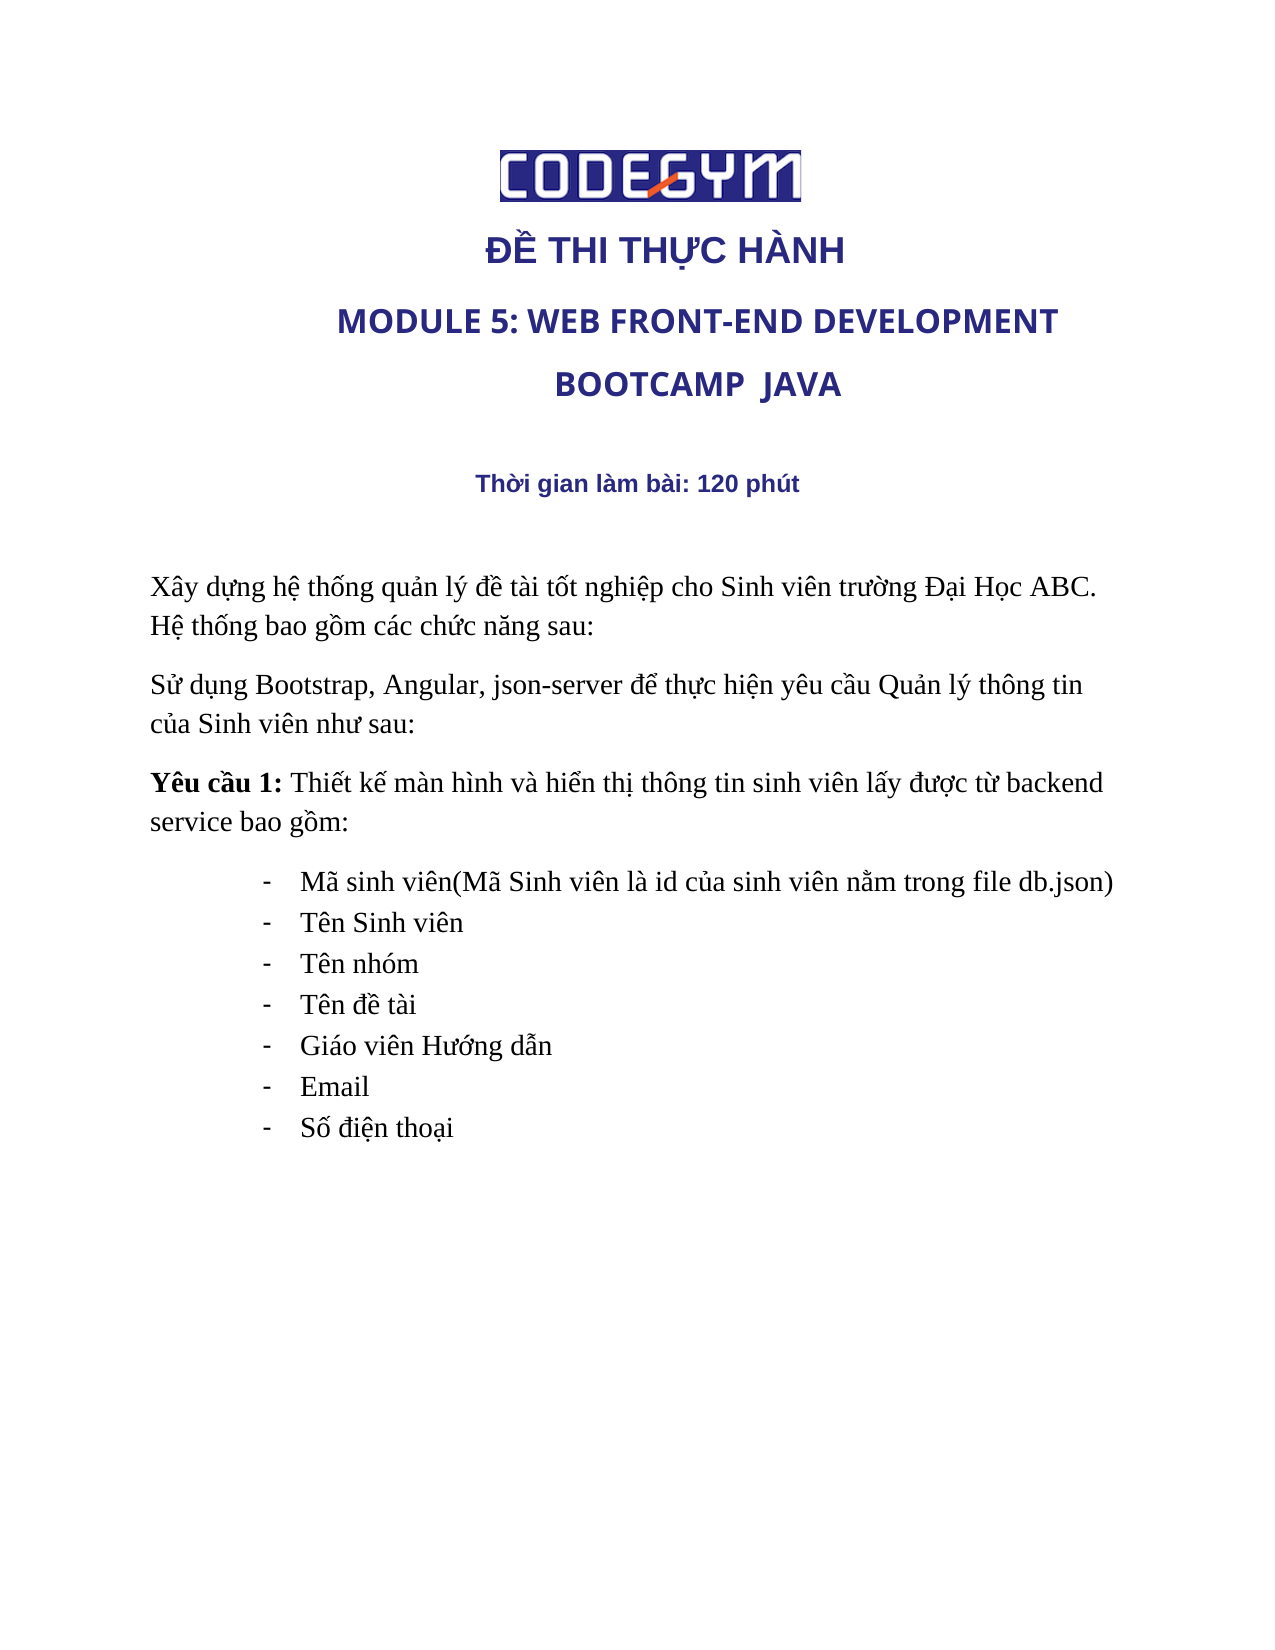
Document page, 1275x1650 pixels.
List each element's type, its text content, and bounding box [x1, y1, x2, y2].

list Giáo viên Hướng dẫn [262, 1027, 1125, 1062]
list Tên nhóm [262, 945, 1125, 981]
list Mã sinh viên(Mã Sinh viên là id của sinh viên nằm trong file db.json) [262, 863, 1125, 899]
list Số điện thoại [262, 1109, 1125, 1144]
list Email [262, 1068, 1125, 1103]
list Tên đề tài [262, 986, 1125, 1022]
text Sử dụng Bootstrap, Angular, json-server để thực hiện yêu cầu Quản lý thông tin của Sinh viên như sau: [150, 667, 1125, 739]
text MODULE 5: WEB FRONT-END DEVELOPMENT [150, 298, 1125, 344]
text Xây dựng hệ thống quản lý đề tài tốt nghiệp cho Sinh viên trường Đại Học ABC. Hệ thống bao gồm các chức năng sau: [150, 569, 1125, 641]
text Yêu cầu 1: Thiết kế màn hình và hiển thị thông tin sinh viên lấy được từ backend service bao gồm: [150, 765, 1125, 837]
text Thời gian làm bài: 120 phút [150, 469, 1125, 497]
picture [500, 150, 802, 202]
text ĐỀ THI THỰC HÀNH [150, 228, 1125, 271]
text BOOTCAMP JAVA [150, 361, 1125, 406]
list Tên Sinh viên [262, 904, 1125, 940]
